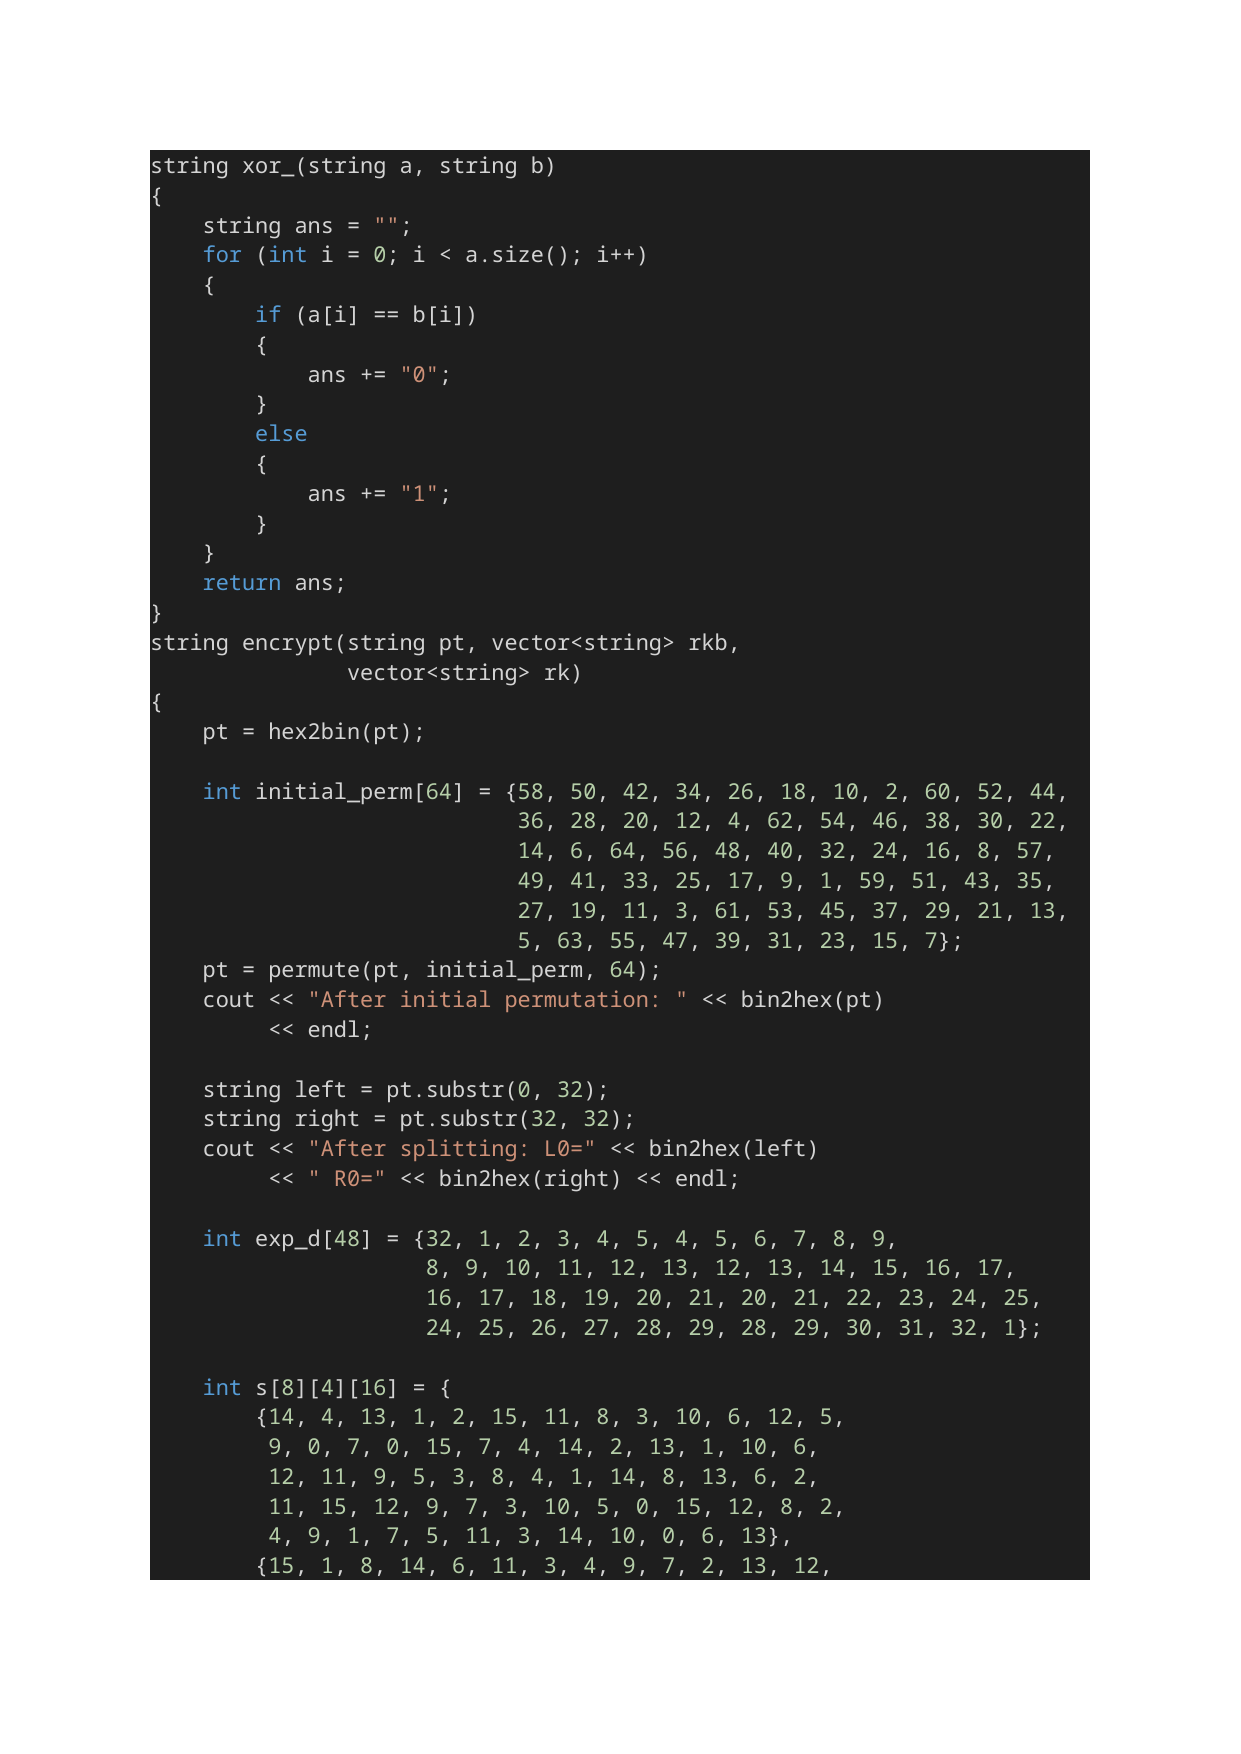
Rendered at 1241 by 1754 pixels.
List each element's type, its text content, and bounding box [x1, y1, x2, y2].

text << endl; [150, 1014, 1090, 1044]
text } [150, 597, 1090, 627]
text { [150, 180, 1090, 209]
text 9, 0, 7, 0, 15, 7, 4, 14, 2, 13, 1, 10, 6, [150, 1431, 1090, 1461]
text cout << "After initial permutation: " << bin2hex(pt) [150, 984, 1090, 1014]
text string xor_(string a, string b) [150, 150, 1090, 180]
text 5, 63, 55, 47, 39, 31, 23, 15, 7}; [150, 924, 1090, 954]
text {15, 1, 8, 14, 6, 11, 3, 4, 9, 7, 2, 13, 12, [150, 1550, 1090, 1580]
text pt = hex2bin(pt); [150, 716, 1090, 746]
text for (int i = 0; i < a.size(); i++) [150, 239, 1090, 269]
text string right = pt.substr(32, 32); [150, 1103, 1090, 1133]
text pt = permute(pt, initial_perm, 64); [150, 954, 1090, 984]
text return ans; [150, 567, 1090, 597]
text ans += "1"; [150, 478, 1090, 507]
text string left = pt.substr(0, 32); [150, 1073, 1090, 1103]
text { [150, 269, 1090, 299]
text 36, 28, 20, 12, 4, 62, 54, 46, 38, 30, 22, [150, 805, 1090, 835]
text int s[8][4][16] = { [150, 1371, 1090, 1401]
text { [150, 329, 1090, 358]
text 16, 17, 18, 19, 20, 21, 20, 21, 22, 23, 24, 25, [150, 1282, 1090, 1312]
text 24, 25, 26, 27, 28, 29, 28, 29, 30, 31, 32, 1}; [150, 1312, 1090, 1342]
text 14, 6, 64, 56, 48, 40, 32, 24, 16, 8, 57, [150, 835, 1090, 865]
text 11, 15, 12, 9, 7, 3, 10, 5, 0, 15, 12, 8, 2, [150, 1491, 1090, 1520]
text string ans = ""; [150, 209, 1090, 239]
text 49, 41, 33, 25, 17, 9, 1, 59, 51, 43, 35, [150, 865, 1090, 895]
text ans += "0"; [150, 358, 1090, 388]
text else [150, 418, 1090, 448]
text 4, 9, 1, 7, 5, 11, 3, 14, 10, 0, 6, 13}, [150, 1520, 1090, 1550]
text } [150, 388, 1090, 418]
text cout << "After splitting: L0=" << bin2hex(left) [150, 1133, 1090, 1163]
text 27, 19, 11, 3, 61, 53, 45, 37, 29, 21, 13, [150, 895, 1090, 924]
text } [150, 537, 1090, 567]
text if (a[i] == b[i]) [150, 299, 1090, 329]
text int initial_perm[64] = {58, 50, 42, 34, 26, 18, 10, 2, 60, 52, 44, [150, 776, 1090, 805]
text } [150, 507, 1090, 537]
text string encrypt(string pt, vector<string> rkb, [150, 627, 1090, 656]
text 8, 9, 10, 11, 12, 13, 12, 13, 14, 15, 16, 17, [150, 1252, 1090, 1282]
text vector<string> rk) [150, 656, 1090, 686]
text << " R0=" << bin2hex(right) << endl; [150, 1163, 1090, 1193]
text { [150, 448, 1090, 478]
text {14, 4, 13, 1, 2, 15, 11, 8, 3, 10, 6, 12, 5, [150, 1401, 1090, 1431]
text int exp_d[48] = {32, 1, 2, 3, 4, 5, 4, 5, 6, 7, 8, 9, [150, 1222, 1090, 1252]
text { [150, 686, 1090, 716]
text 12, 11, 9, 5, 3, 8, 4, 1, 14, 8, 13, 6, 2, [150, 1461, 1090, 1491]
